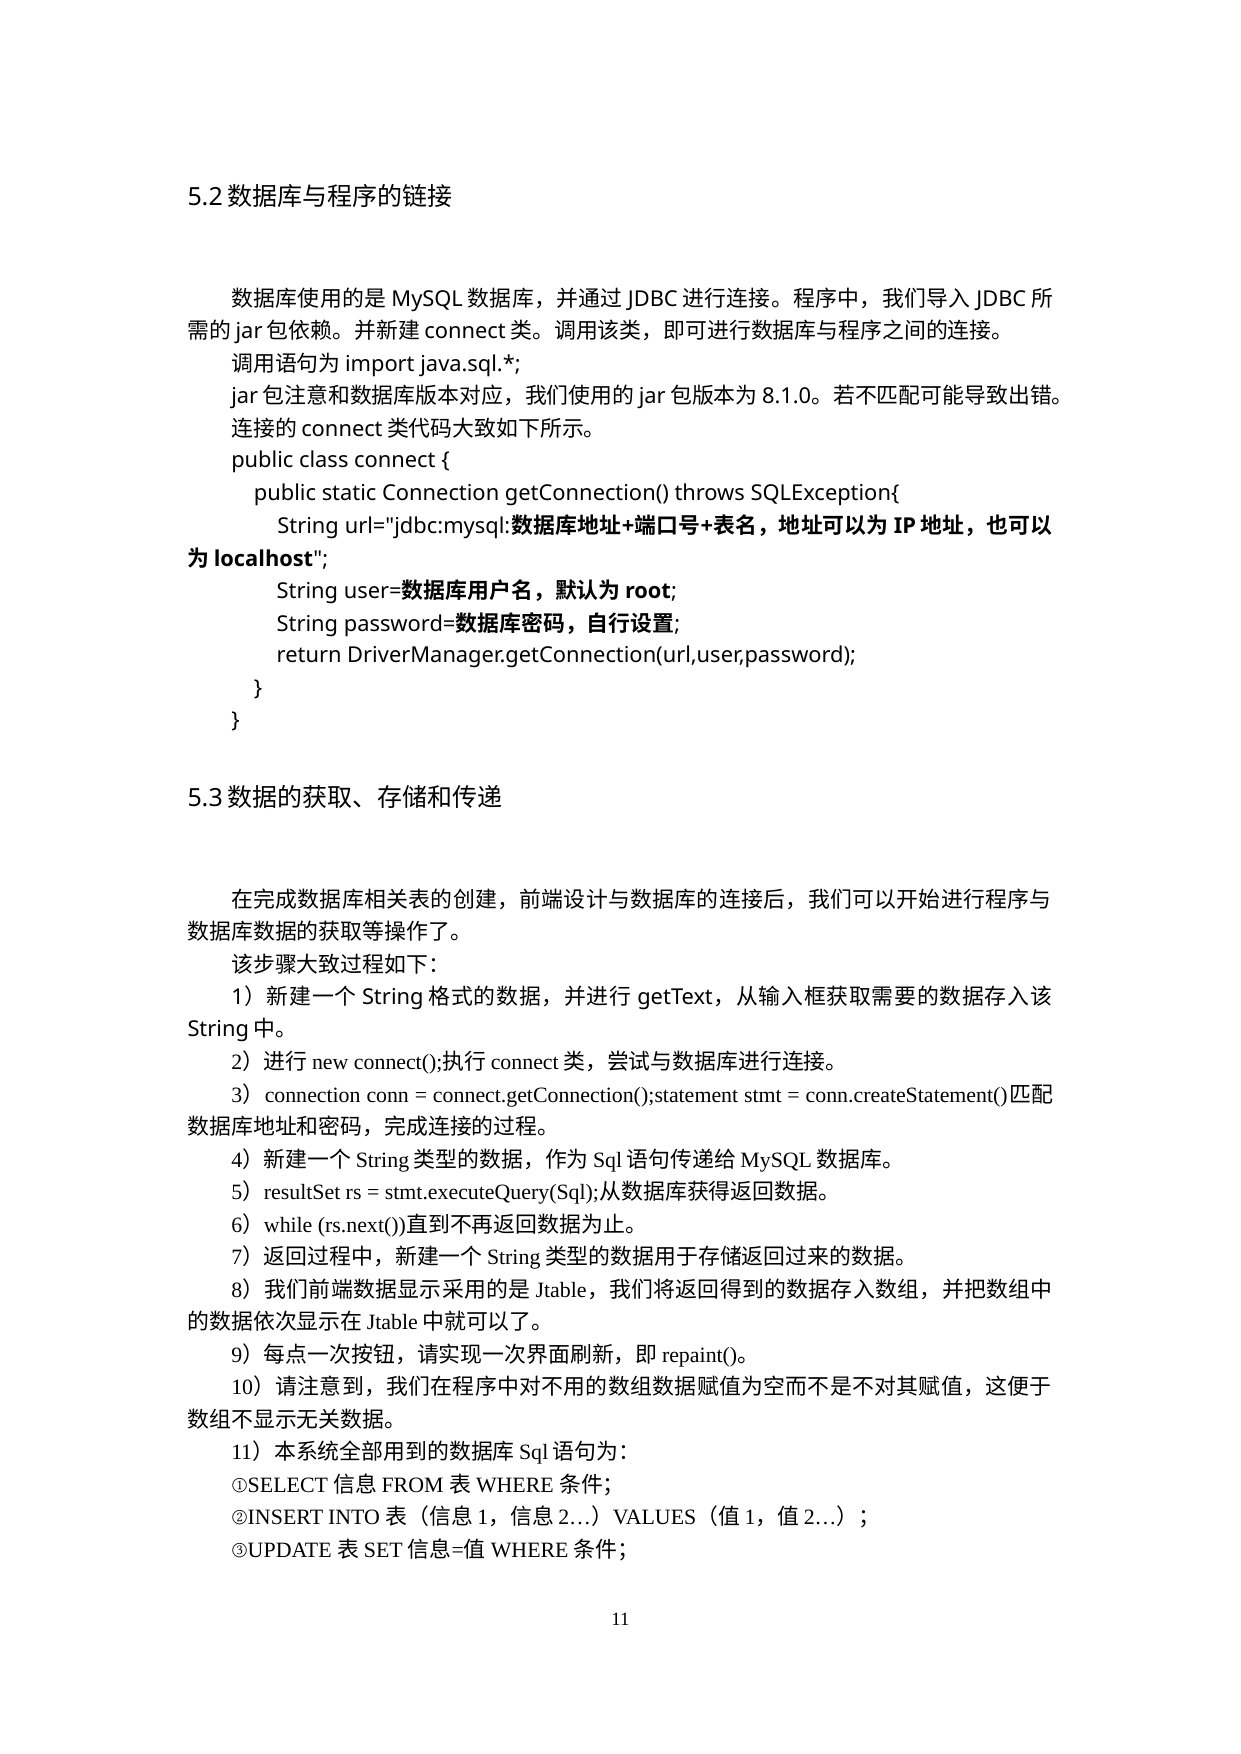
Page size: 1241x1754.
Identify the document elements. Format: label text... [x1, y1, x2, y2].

text 10）请注意到，我们在程序中对不用的数组数据赋值为空而不是不对其赋值，这便于数组不显示无关数据。 [187, 1369, 1053, 1434]
text String password=数据库密码，自行设置; [187, 606, 1053, 638]
text } [187, 671, 1053, 703]
text 2）进行new connect();执行connect类，尝试与数据库进行连接。 [187, 1044, 1053, 1076]
text ①SELECT 信息 FROM 表 WHERE 条件； [187, 1466, 1053, 1499]
text String user=数据库用户名，默认为root; [187, 573, 1053, 606]
text 8）我们前端数据显示采用的是Jtable，我们将返回得到的数据存入数组，并把数组中的数据依次显示在Jtable中就可以了。 [187, 1271, 1053, 1336]
text 数据库使用的是MySQL数据库，并通过JDBC进行连接。程序中，我们导入JDBC所需的jar包依赖。并新建connect类。调用该类，即可进行数据库与程序之间的连接。 [187, 281, 1053, 346]
text public class connect { [187, 443, 1053, 476]
text return DriverManager.getConnection(url,user,password); [187, 638, 1053, 671]
text } [187, 703, 1053, 736]
text jar包注意和数据库版本对应，我们使用的jar包版本为8.1.0。若不匹配可能导致出错。 [187, 378, 1053, 411]
text 该步骤大致过程如下： [187, 946, 1053, 979]
text ③UPDATE 表 SET 信息=值 WHERE 条件； [187, 1531, 1053, 1564]
text 4）新建一个String类型的数据，作为Sql语句传递给MySQL数据库。 [187, 1141, 1053, 1174]
text 调用语句为import java.sql.*; [187, 346, 1053, 378]
text 5）resultSet rs = stmt.executeQuery(Sql);从数据库获得返回数据。 [187, 1174, 1053, 1206]
text ②INSERT INTO 表（信息1，信息2…）VALUES（值1，值2…）； [187, 1499, 1053, 1531]
text String url="jdbc:mysql:数据库地址+端口号+表名，地址可以为IP地址，也可以为localhost"; [187, 508, 1053, 573]
text 9）每点一次按钮，请实现一次界面刷新，即repaint()。 [187, 1336, 1053, 1369]
text 6）while (rs.next())直到不再返回数据为止。 [187, 1206, 1053, 1239]
text 在完成数据库相关表的创建，前端设计与数据库的连接后，我们可以开始进行程序与数据库数据的获取等操作了。 [187, 881, 1053, 946]
subtitle 5.3数据的获取、存储和传递 [187, 763, 1053, 828]
text public static Connection getConnection() throws SQLException{ [187, 476, 1053, 508]
text 7）返回过程中，新建一个String类型的数据用于存储返回过来的数据。 [187, 1239, 1053, 1271]
text 3）connection conn = connect.getConnection();statement stmt = conn.createStatement()匹配数据库地址和密码，完成连接的过程。 [187, 1076, 1053, 1141]
text 连接的connect类代码大致如下所示。 [187, 411, 1053, 443]
subtitle 5.2数据库与程序的链接 [187, 162, 1053, 227]
text 11）本系统全部用到的数据库Sql语句为： [187, 1434, 1053, 1466]
text 1）新建一个String格式的数据，并进行getText，从输入框获取需要的数据存入该String中。 [187, 979, 1053, 1044]
